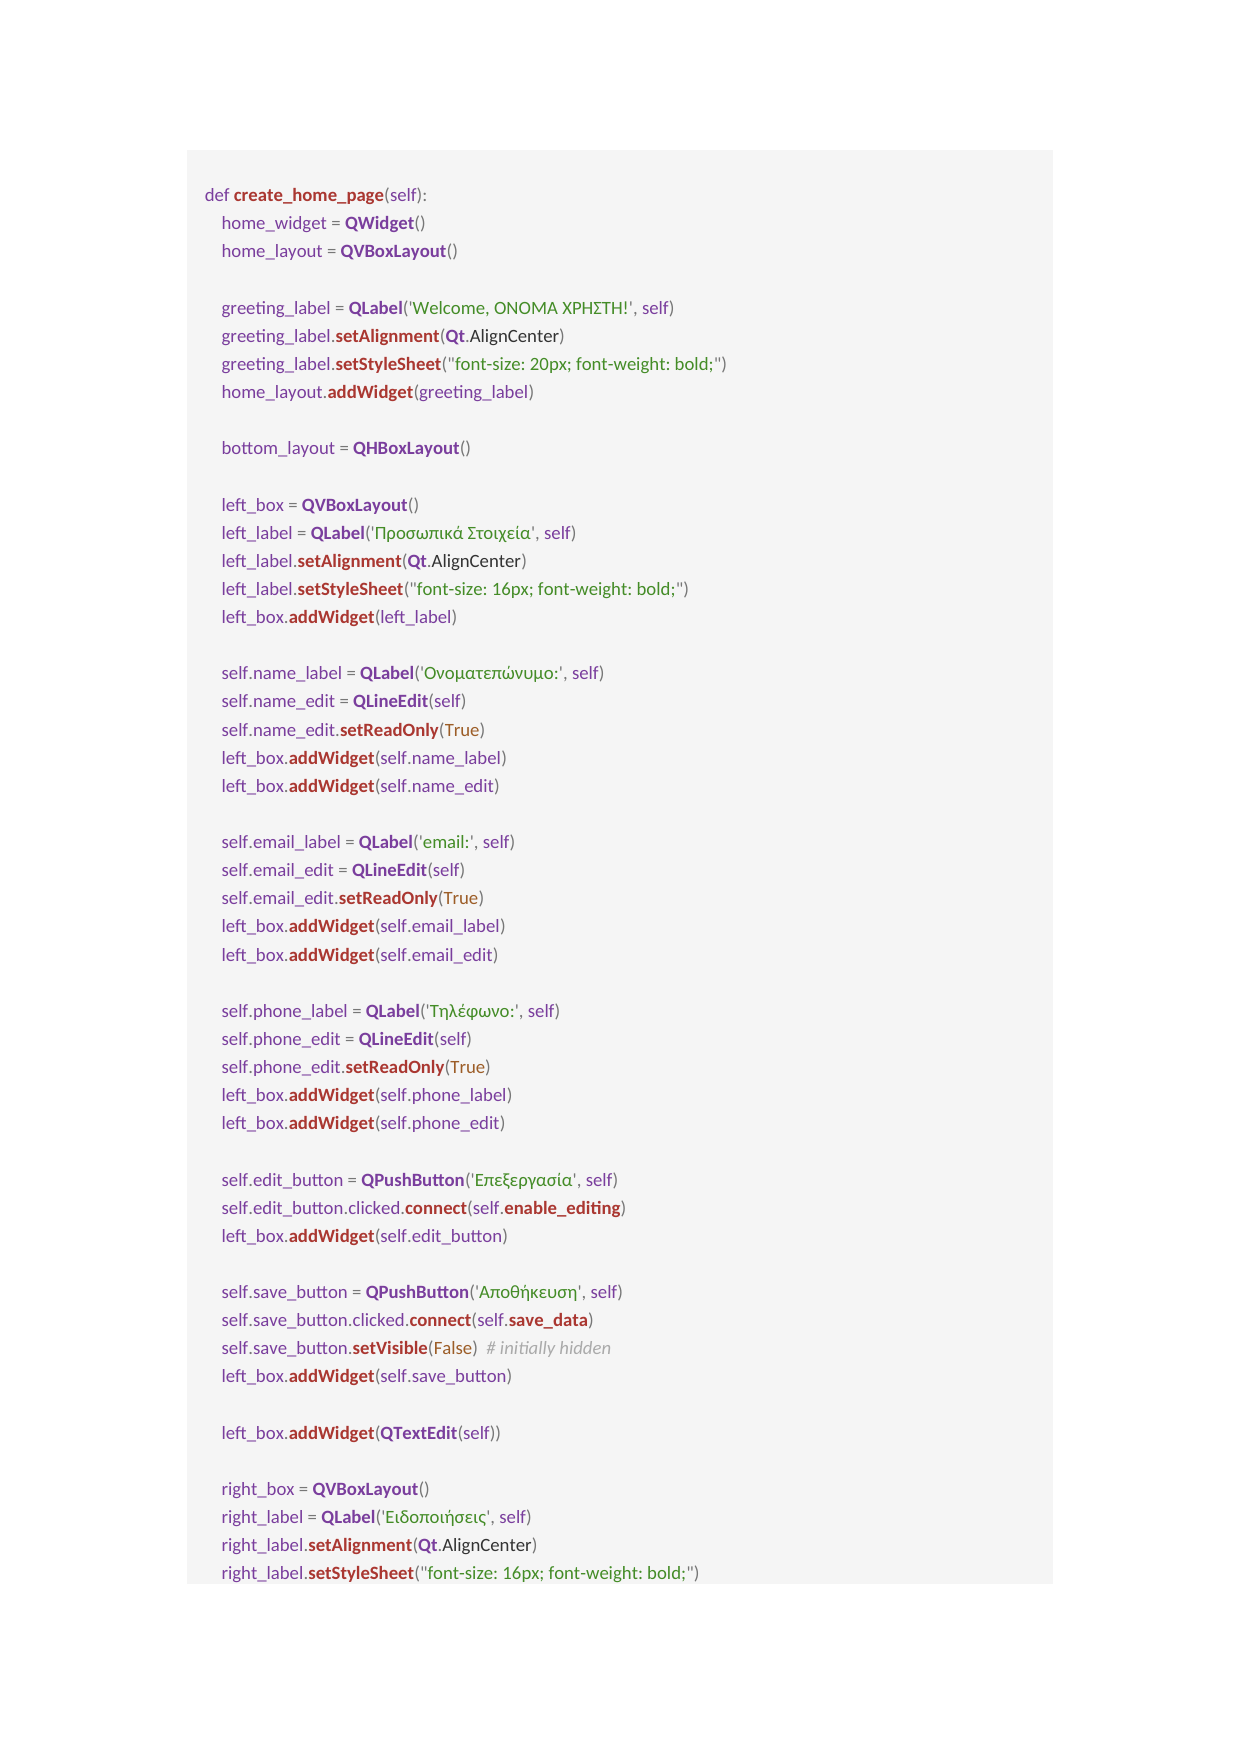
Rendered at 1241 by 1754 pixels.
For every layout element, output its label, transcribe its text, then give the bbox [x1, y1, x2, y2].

text left_box.addWidget(self.email_edit) [187, 937, 1053, 966]
text left_box.addWidget(self.name_edit) [187, 769, 1053, 797]
text left_box.addWidget(self.phone_edit) [187, 1106, 1053, 1134]
text greeting_label = QLabel('Welcome, ΟΝΟΜΑ ΧΡΗΣΤΗ!', self) [187, 291, 1053, 319]
text home_widget = QWidget() [187, 206, 1053, 234]
text self.save_button.setVisible(False) # initially hidden [187, 1331, 1053, 1359]
text greeting_label.setAlignment(Qt.AlignCenter) [187, 319, 1053, 347]
text self.name_edit.setReadOnly(True) [187, 712, 1053, 741]
text right_box = QVBoxLayout() [187, 1472, 1053, 1500]
text bottom_layout = QHBoxLayout() [187, 431, 1053, 459]
text self.name_edit = QLineEdit(self) [187, 684, 1053, 712]
text left_label.setAlignment(Qt.AlignCenter) [187, 544, 1053, 572]
text self.phone_edit.setReadOnly(True) [187, 1050, 1053, 1078]
text right_label.setStyleSheet("font-size: 16px; font-weight: bold;") [187, 1556, 1053, 1584]
text left_label = QLabel('Προσωπικά Στοιχεία', self) [187, 516, 1053, 544]
text def create_home_page(self): [187, 178, 1053, 206]
text left_box.addWidget(self.name_label) [187, 741, 1053, 769]
text home_layout.addWidget(greeting_label) [187, 375, 1053, 403]
text right_label = QLabel('Ειδοποιήσεις', self) [187, 1500, 1053, 1528]
text greeting_label.setStyleSheet("font-size: 20px; font-weight: bold;") [187, 347, 1053, 375]
text self.edit_button.clicked.connect(self.enable_editing) [187, 1191, 1053, 1219]
text left_box.addWidget(self.email_label) [187, 909, 1053, 937]
text left_label.setStyleSheet("font-size: 16px; font-weight: bold;") [187, 572, 1053, 600]
text self.edit_button = QPushButton('Επεξεργασία', self) [187, 1162, 1053, 1191]
text left_box.addWidget(QTextEdit(self)) [187, 1416, 1053, 1444]
text self.phone_edit = QLineEdit(self) [187, 1022, 1053, 1050]
text right_label.setAlignment(Qt.AlignCenter) [187, 1528, 1053, 1556]
text left_box.addWidget(self.edit_button) [187, 1219, 1053, 1247]
text left_box.addWidget(left_label) [187, 600, 1053, 628]
text self.email_edit.setReadOnly(True) [187, 881, 1053, 909]
text self.save_button.clicked.connect(self.save_data) [187, 1303, 1053, 1331]
text self.email_label = QLabel('email:', self) [187, 825, 1053, 853]
text left_box.addWidget(self.phone_label) [187, 1078, 1053, 1106]
text self.name_label = QLabel('Ονοματεπώνυμο:', self) [187, 656, 1053, 684]
text self.email_edit = QLineEdit(self) [187, 853, 1053, 881]
text self.save_button = QPushButton('Αποθήκευση', self) [187, 1275, 1053, 1303]
text left_box.addWidget(self.save_button) [187, 1359, 1053, 1387]
text self.phone_label = QLabel('Τηλέφωνο:', self) [187, 994, 1053, 1022]
text home_layout = QVBoxLayout() [187, 234, 1053, 262]
text left_box = QVBoxLayout() [187, 487, 1053, 516]
